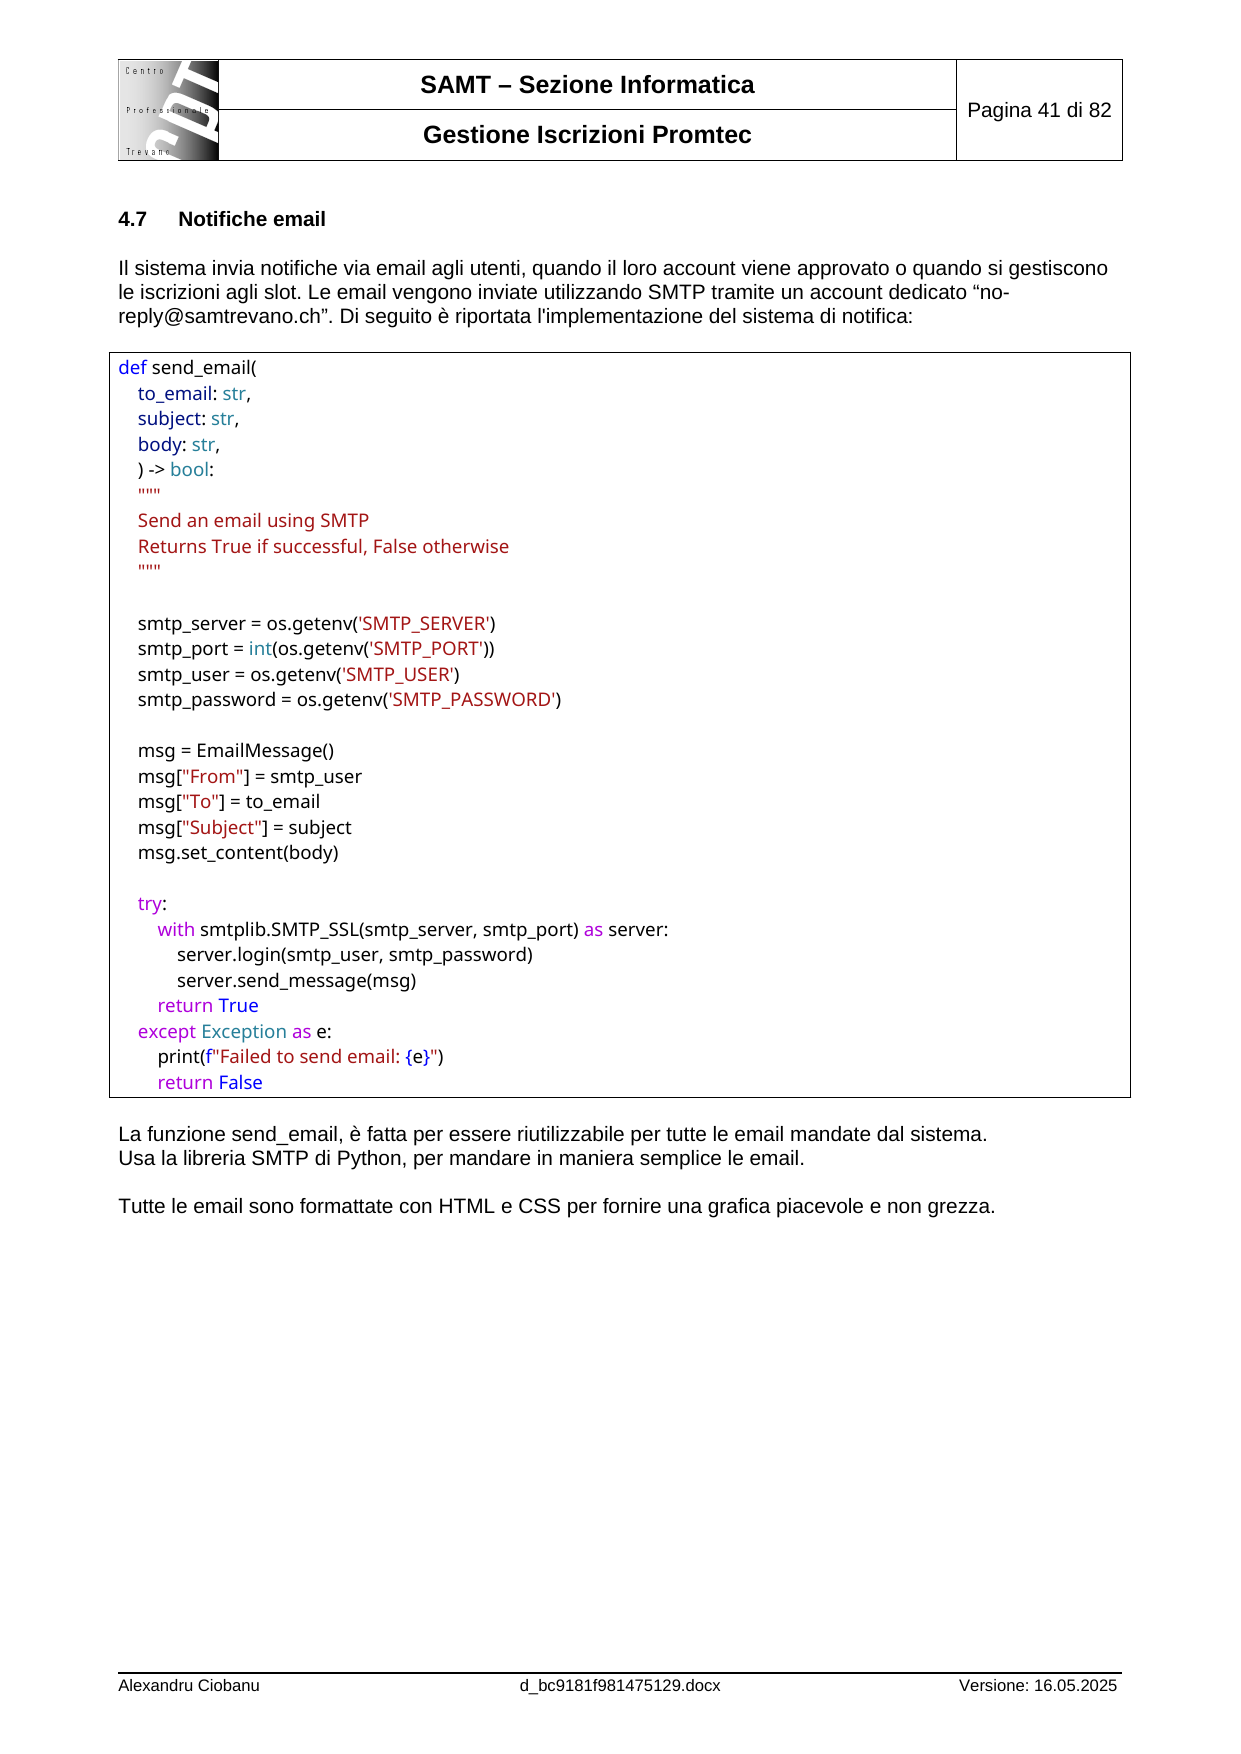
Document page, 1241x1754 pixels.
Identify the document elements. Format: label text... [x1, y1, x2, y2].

text Returns True if successful, False otherwise [118, 533, 1122, 559]
text body: str, [118, 431, 1122, 457]
text smtp_password = os.getenv('SMTP_PASSWORD') [118, 686, 1122, 712]
text with smtplib.SMTP_SSL(smtp_server, smtp_port) as server: [118, 916, 1122, 942]
text Tutte le email sono formattate con HTML e CSS per fornire una grafica piacevole e non grezza. [118, 1194, 1122, 1218]
text print(f"Failed to send email: {e}") [118, 1044, 1122, 1066]
text Il sistema invia notifiche via email agli utenti, quando il loro account viene approvato o quando si gestiscono le iscrizioni agli slot. Le email vengono inviate utilizzando SMTP tramite un account dedicato “no-reply@samtrevano.ch”. Di seguito è riportata l'implementazione del sistema di notifica: [118, 256, 1122, 328]
text Usa la libreria SMTP di Python, per mandare in maniera semplice le email. [118, 1146, 1122, 1170]
text server.login(smtp_user, smtp_password) [118, 942, 1122, 967]
text to_email: str, [118, 380, 1122, 406]
text except Exception as e: [118, 1018, 1122, 1044]
subtitle Notifiche email [118, 207, 1122, 231]
text """ [118, 559, 1122, 584]
text msg["From"] = smtp_user [118, 763, 1122, 788]
text def send_email( [110, 353, 1130, 380]
text smtp_server = os.getenv('SMTP_SERVER') [118, 610, 1122, 635]
text try: [118, 891, 1122, 916]
text server.send_message(msg) [118, 967, 1122, 993]
text msg["To"] = to_email [118, 788, 1122, 814]
text msg["Subject"] = subject [118, 814, 1122, 839]
text smtp_port = int(os.getenv('SMTP_PORT')) [118, 635, 1122, 661]
text subject: str, [118, 406, 1122, 431]
picture [118, 60, 219, 160]
text """ [118, 482, 1122, 508]
text msg.set_content(body) [118, 839, 1122, 865]
text msg = EmailMessage() [118, 737, 1122, 763]
text Send an email using SMTP [118, 508, 1122, 533]
text smtp_user = os.getenv('SMTP_USER') [118, 661, 1122, 686]
text return True [118, 993, 1122, 1018]
text return False [110, 1066, 1130, 1097]
text La funzione send_email, è fatta per essere riutilizzabile per tutte le email mandate dal sistema. [118, 1122, 1122, 1146]
text ) -> bool: [118, 457, 1122, 482]
